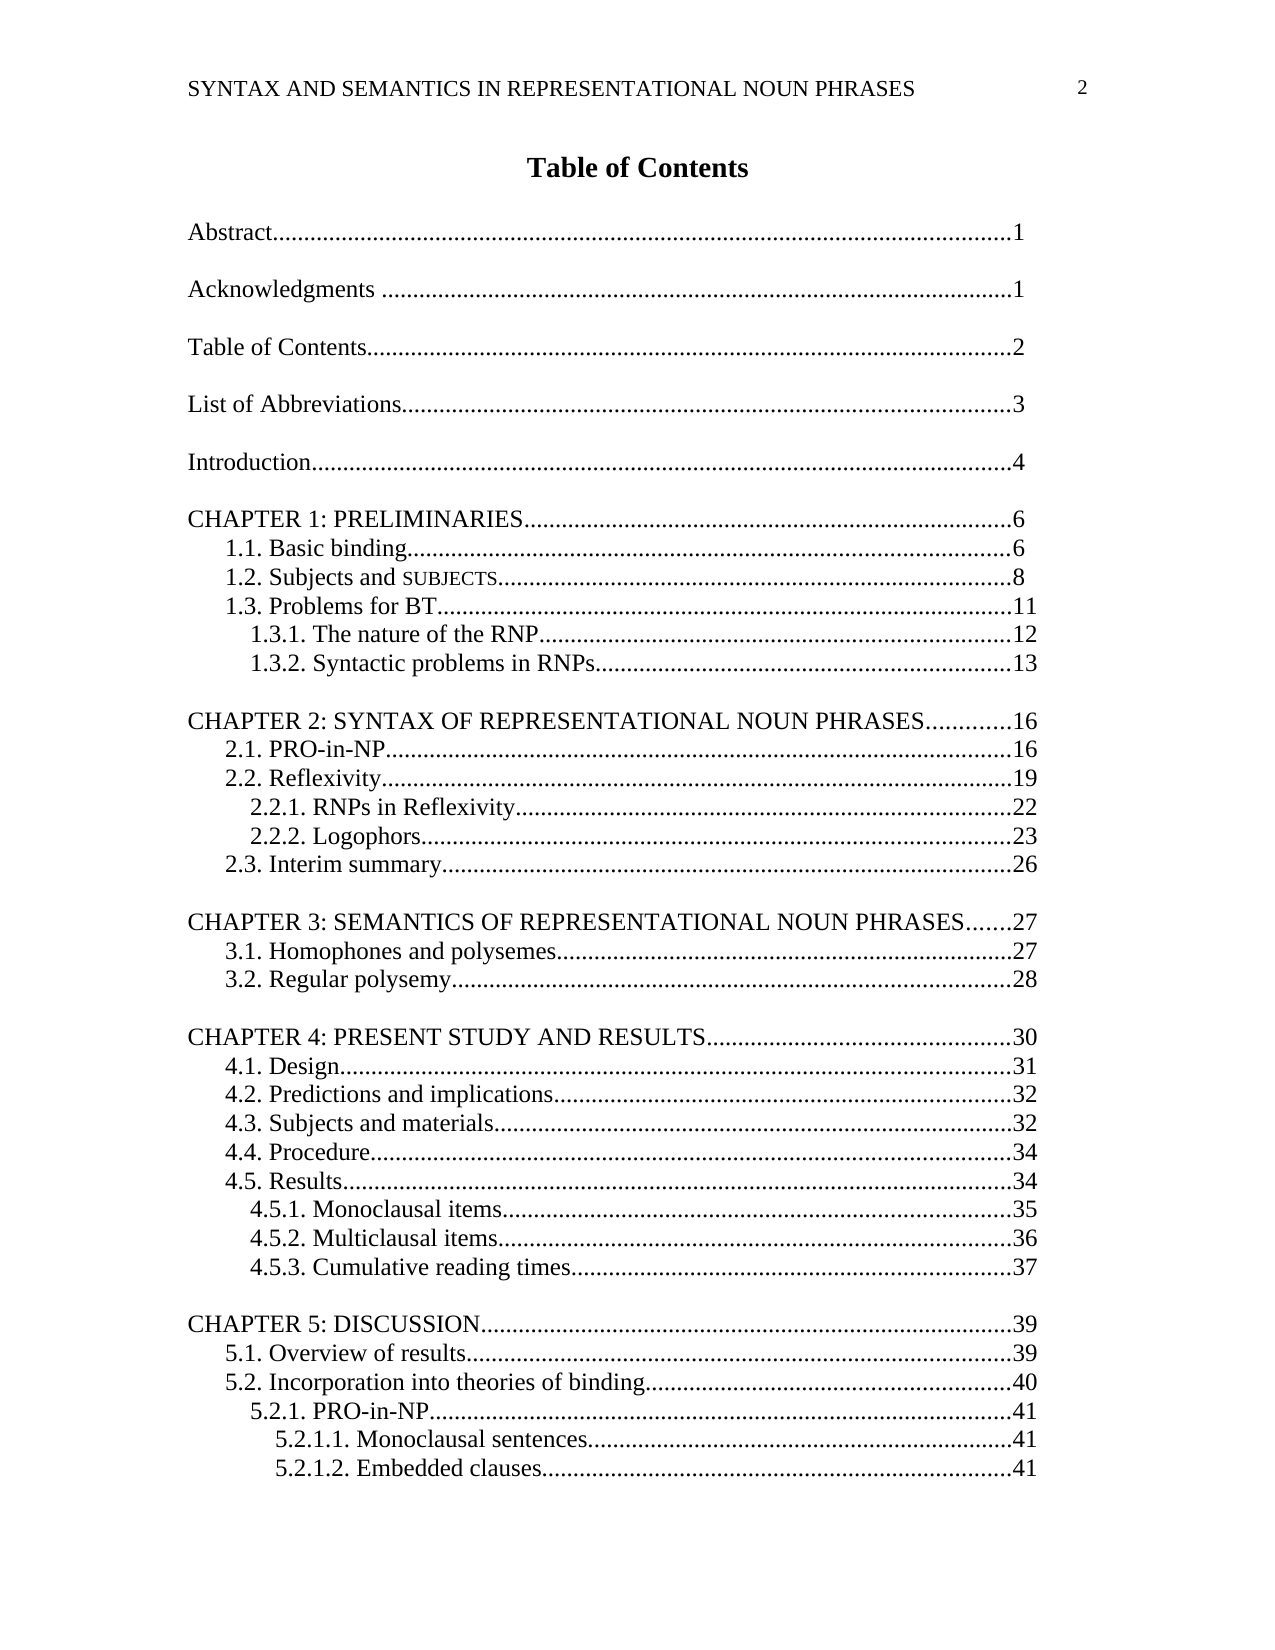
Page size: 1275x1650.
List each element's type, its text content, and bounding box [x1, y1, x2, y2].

text 5.2. Incorporation into theories of binding 40 [187, 1367, 1087, 1396]
text 2.2.2. Logophors 23 [187, 821, 1087, 849]
text 5.2.1.2. Embedded clauses 41 [187, 1453, 1087, 1482]
text Table of Contents 2 [187, 332, 1087, 361]
text CHAPTER 3: SEMANTICS OF REPRESENTATIONAL NOUN PHRASES 27 [187, 907, 1087, 936]
text 1.1. Basic binding 6 [187, 533, 1087, 562]
text 4.5.2. Multiclausal items 36 [187, 1223, 1087, 1252]
text Acknowledgments 1 [187, 274, 1087, 303]
text 4.5.1. Monoclausal items 35 [187, 1194, 1087, 1223]
text 1.3.1. The nature of the RNP 12 [187, 619, 1087, 648]
text 4.4. Procedure 34 [187, 1137, 1087, 1166]
text 3.2. Regular polysemy 28 [187, 964, 1087, 993]
text 4.5. Results 34 [187, 1166, 1087, 1194]
text 1.2. Subjects and subjects 8 [187, 562, 1087, 591]
text 5.1. Overview of results 39 [187, 1338, 1087, 1367]
text CHAPTER 2: SYNTAX OF REPRESENTATIONAL NOUN PHRASES 16 [187, 706, 1087, 734]
text CHAPTER 5: DISCUSSION 39 [187, 1309, 1087, 1338]
text 5.2.1.1. Monoclausal sentences. 41 [187, 1424, 1087, 1453]
text List of Abbreviations 3 [187, 389, 1087, 418]
text CHAPTER 1: PRELIMINARIES 6 [187, 504, 1087, 533]
text 3.1. Homophones and polysemes 27 [187, 936, 1087, 964]
text Table of Contents [187, 150, 1087, 183]
text Abstract 1 [187, 217, 1087, 246]
text 2.1. PRO-in-NP 16 [187, 734, 1087, 763]
text 4.5.3. Cumulative reading times 37 [187, 1252, 1087, 1281]
text 2.2.1. RNPs in Reflexivity 22 [187, 792, 1087, 821]
text 5.2.1. PRO-in-NP 41 [187, 1396, 1087, 1424]
text 2.3. Interim summary 26 [187, 849, 1087, 878]
text 4.1. Design 31 [187, 1051, 1087, 1079]
text 2.2. Reflexivity 19 [187, 763, 1087, 792]
text CHAPTER 4: PRESENT STUDY AND RESULTS 30 [187, 1022, 1087, 1051]
text 4.3. Subjects and materials 32 [187, 1108, 1087, 1137]
text 4.2. Predictions and implications 32 [187, 1079, 1087, 1108]
text 1.3.2. Syntactic problems in RNPs. 13 [187, 648, 1087, 677]
text Introduction 4 [187, 447, 1087, 476]
text 1.3. Problems for BT 11 [187, 591, 1087, 619]
